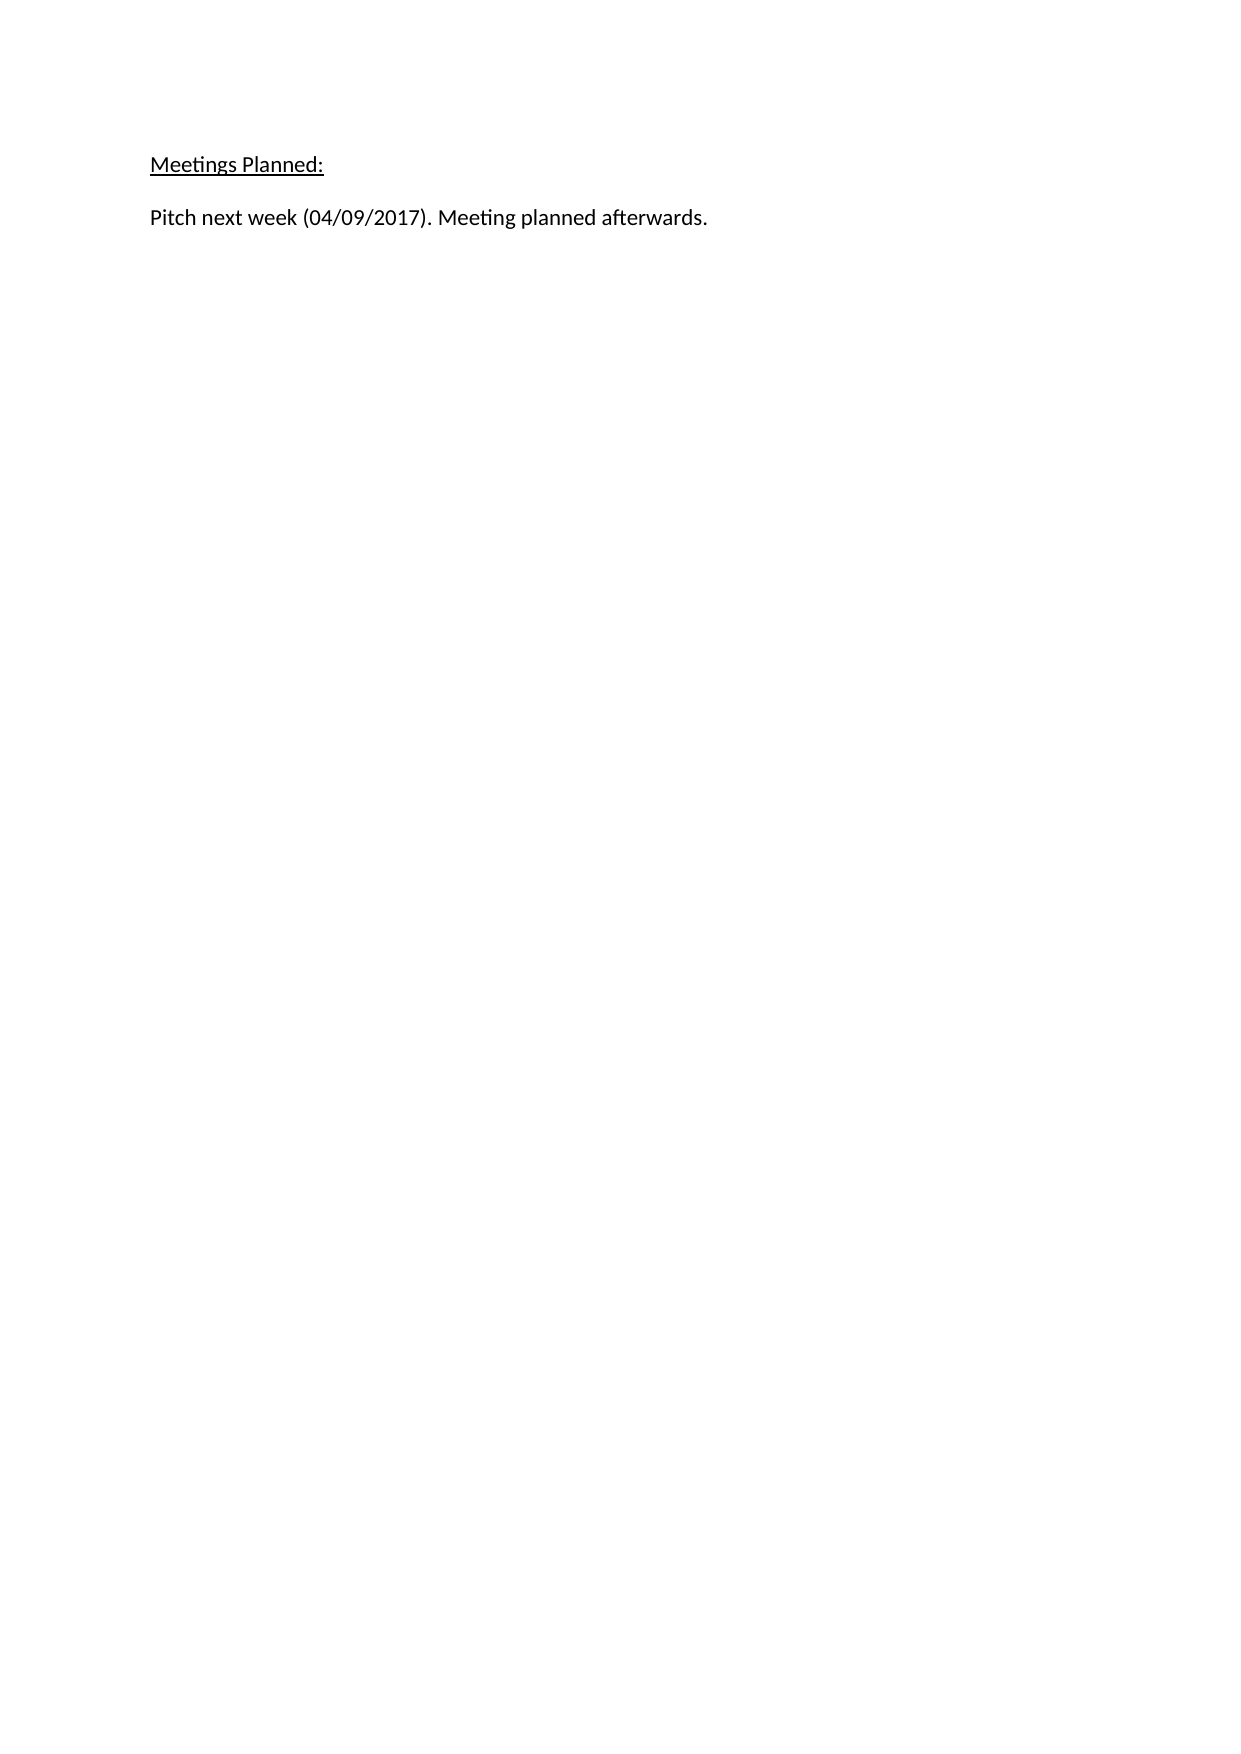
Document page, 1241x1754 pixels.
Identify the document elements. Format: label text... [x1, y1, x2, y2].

text Pitch next week (04/09/2017). Meeting planned afterwards. [150, 203, 1090, 231]
text Meetings Planned: [150, 150, 1090, 178]
